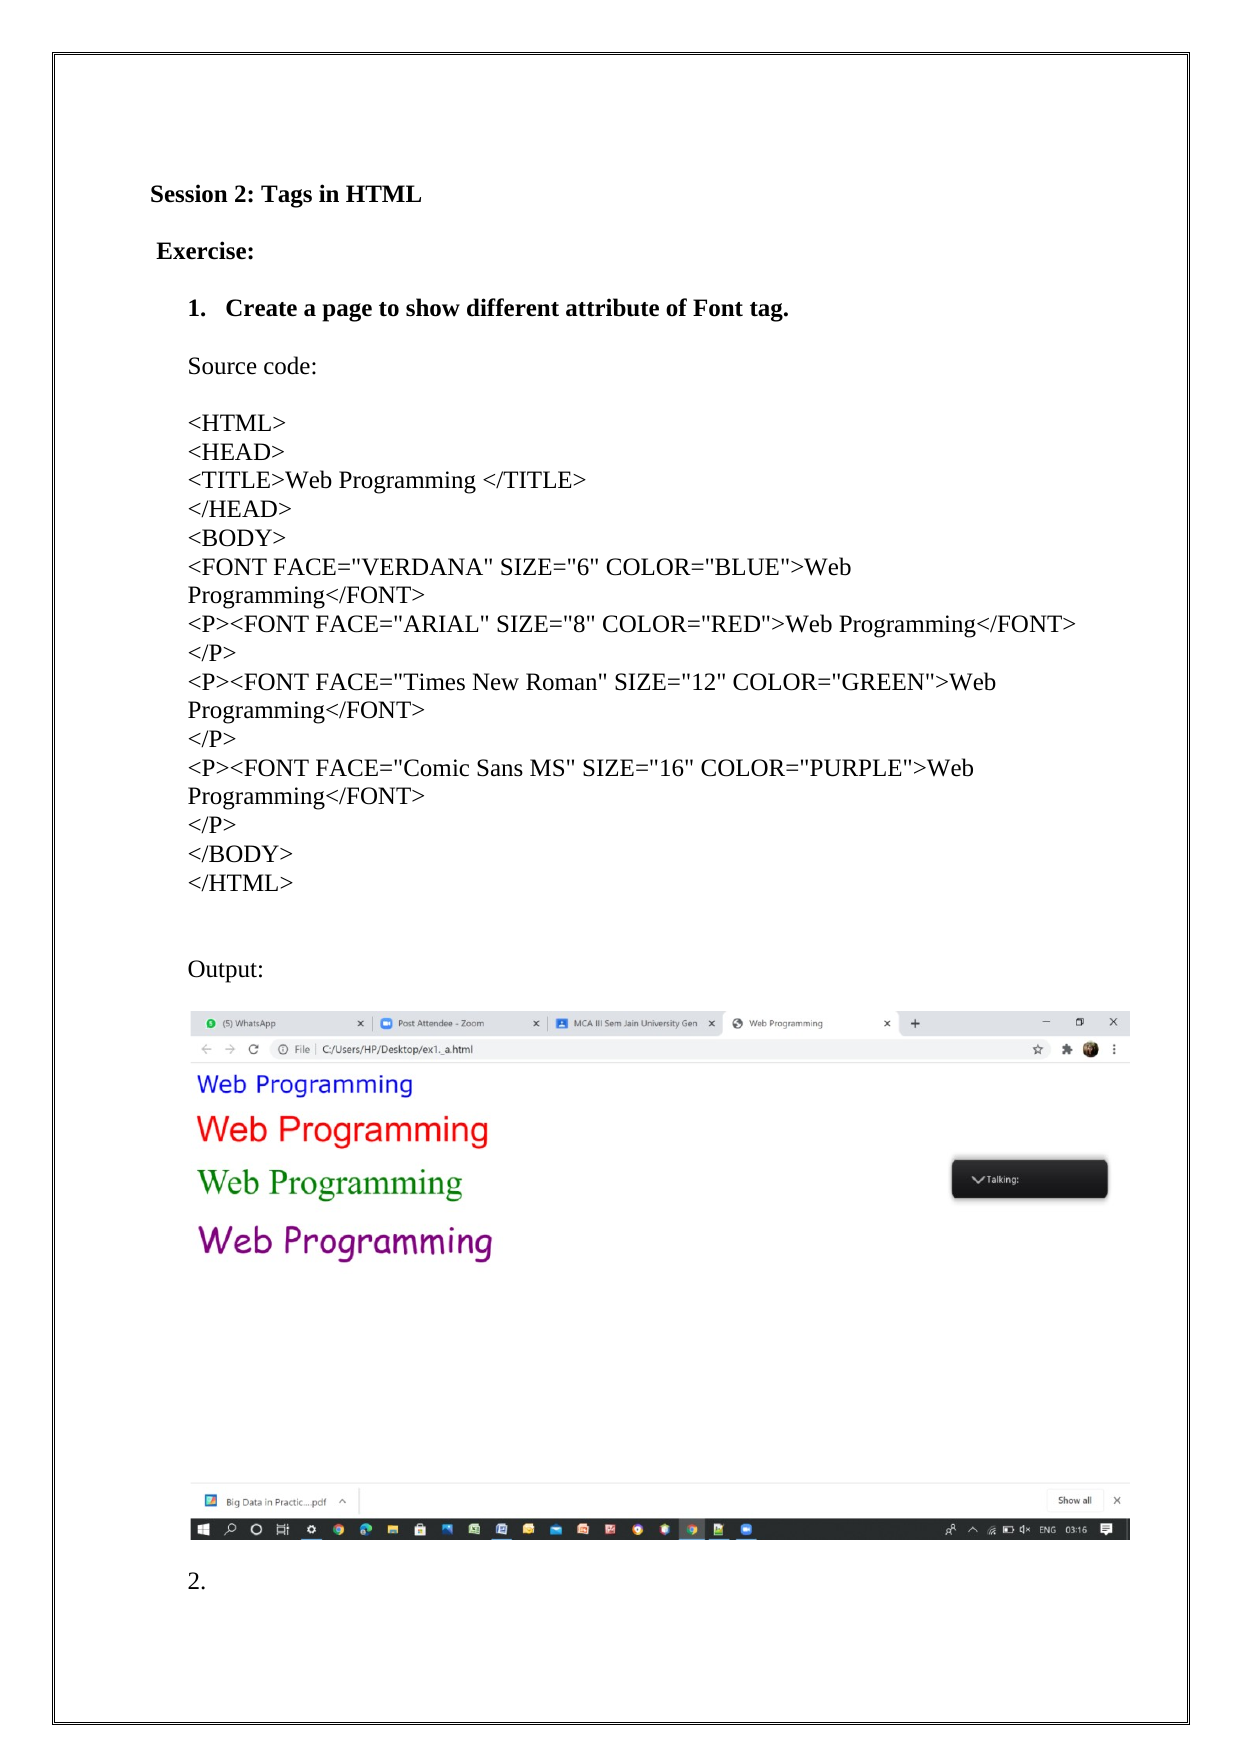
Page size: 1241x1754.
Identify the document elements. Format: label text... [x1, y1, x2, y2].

text </HEAD> [187, 494, 1180, 523]
text Programming</FONT> [187, 782, 1180, 811]
text </P> [187, 811, 1180, 839]
picture [190, 1011, 1130, 1540]
subtitle Session 2: Tags in HTML Exercise: [150, 179, 424, 265]
text <HEAD> [187, 437, 1180, 466]
text <P><FONT FACE="Times New Roman" SIZE="12" COLOR="GREEN">Web [187, 667, 1180, 696]
text </BODY> [187, 839, 1180, 868]
text <HTML> [187, 408, 1180, 437]
list Create a page to show different attribute of Font tag. [187, 294, 1180, 322]
text <P><FONT FACE="ARIAL" SIZE="8" COLOR="RED">Web Programming</FONT> [187, 609, 1180, 638]
text 2. [187, 1566, 1180, 1595]
text Output: [187, 954, 1180, 983]
text </HTML> [187, 868, 1180, 897]
text <FONT FACE="VERDANA" SIZE="6" COLOR="BLUE">Web [187, 552, 1180, 581]
text <BODY> [187, 524, 1180, 552]
text <P><FONT FACE="Comic Sans MS" SIZE="16" COLOR="PURPLE">Web [187, 753, 1180, 782]
text Programming</FONT> [187, 696, 1180, 724]
text </P> [187, 724, 1180, 753]
text <TITLE>Web Programming </TITLE> [187, 466, 1180, 494]
text Source code: [187, 351, 1180, 379]
text Programming</FONT> [187, 581, 1180, 609]
text </P> [187, 638, 1180, 667]
